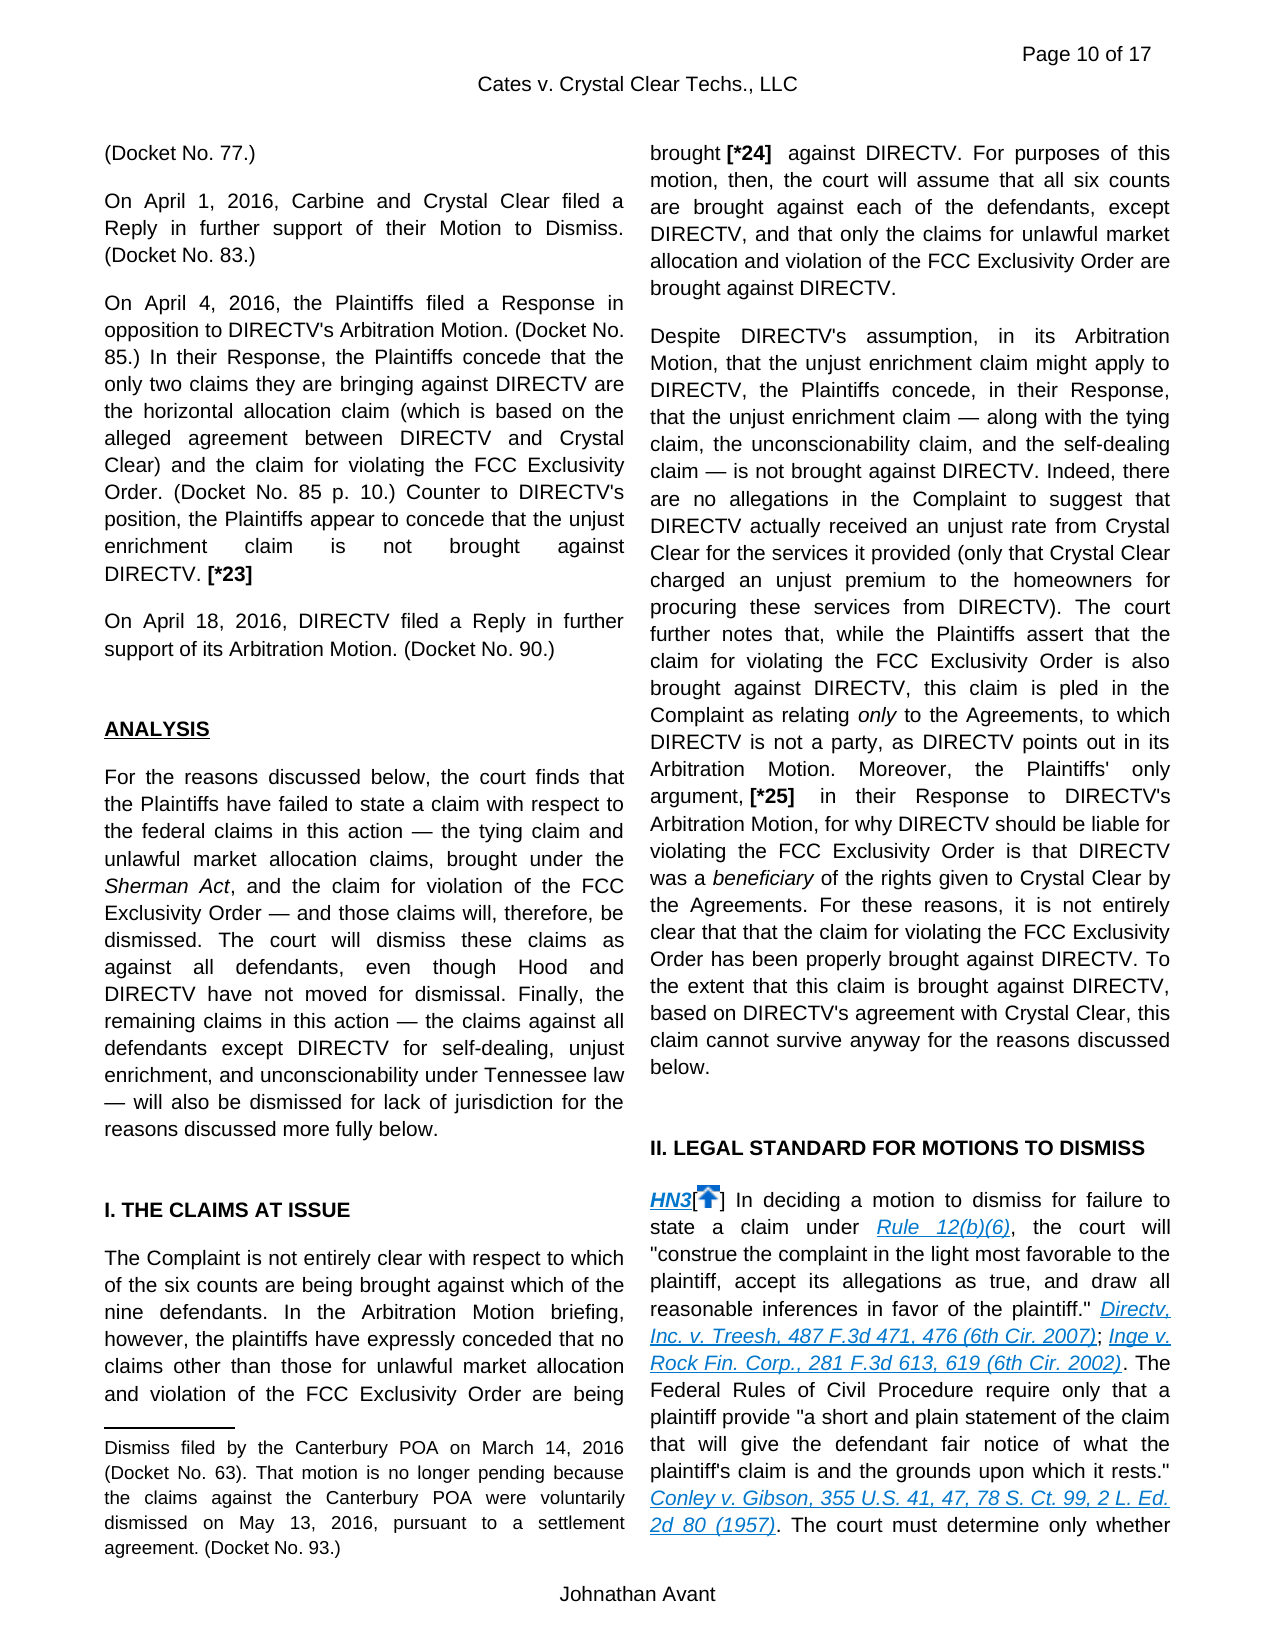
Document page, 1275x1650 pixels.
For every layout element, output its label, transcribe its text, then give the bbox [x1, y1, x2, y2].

text The Complaint is not entirely clear with respect to which of the six counts are being brought against which of the nine defendants. In the Arbitration Motion briefing, however, the plaintiffs have expressly conceded that no claims other than those for unlawful market allocation and violation of the FCC Exclusivity Order are being brought [*24] against DIRECTV. For purposes of this motion, then, the court will assume that all six counts are brought against each of the defendants, except DIRECTV, and that only the claims for unlawful market allocation and violation of the FCC Exclusivity Order are brought against DIRECTV. [650, 137, 1171, 300]
text On March 28, 2016, the Plaintiffs filed an Omnibus Response in opposition to the Motions to Dismiss.8 (Docket No. 77.) [104, 137, 625, 164]
text II. LEGAL STANDARD FOR MOTIONS TO DISMISS [650, 1104, 1171, 1160]
text On April 1, 2016, Carbine and Crystal Clear filed a Reply in further support of their Motion to Dismiss. (Docket No. 83.) [104, 185, 625, 267]
text ANALYSIS [104, 685, 625, 741]
text Despite DIRECTV's assumption, in its Arbitration Motion, that the unjust enrichment claim might apply to DIRECTV, the Plaintiffs concede, in their Response, that the unjust enrichment claim — along with the tying claim, the unconscionability claim, and the self-dealing claim — is not brought against DIRECTV. Indeed, there are no allegations in the Complaint to suggest that DIRECTV actually received an unjust rate from Crystal Clear for the services it provided (only that Crystal Clear charged an unjust premium to the homeowners for procuring these services from DIRECTV). The court further notes that, while the Plaintiffs assert that the claim for violating the FCC Exclusivity Order is also brought against DIRECTV, this claim is pled in the Complaint as relating only to the Agreements, to which DIRECTV is not a party, as DIRECTV points out in its Arbitration Motion. Moreover, the Plaintiffs' only argument, [*25] in their Response to DIRECTV's Arbitration Motion, for why DIRECTV should be liable for violating the FCC Exclusivity Order is that DIRECTV was a beneficiary of the rights given to Crystal Clear by the Agreements. For these reasons, it is not entirely clear that that the claim for violating the FCC Exclusivity Order has been properly brought against DIRECTV. To the extent that this claim is brought against DIRECTV, based on DIRECTV's agreement with Crystal Clear, this claim cannot survive anyway for the reasons discussed below. [650, 321, 1171, 1079]
text I. THE CLAIMS AT ISSUE [104, 1166, 625, 1222]
text On April 18, 2016, DIRECTV filed a Reply in further support of its Arbitration Motion. (Docket No. 90.) [104, 606, 625, 660]
text For the reasons discussed below, the court finds that the Plaintiffs have failed to state a claim with respect to the federal claims in this action — the tying claim and unlawful market allocation claims, brought under the Sherman Act, and the claim for violation of the FCC Exclusivity Order — and those claims will, therefore, be dismissed. The court will dismiss these claims as against all defendants, even though Hood and DIRECTV have not moved for dismissal. Finally, the remaining claims in this action — the claims against all defendants except DIRECTV for self-dealing, unjust enrichment, and unconscionability under Tennessee law — will also be dismissed for lack of jurisdiction for the reasons discussed more fully below. [104, 762, 625, 1141]
picture [697, 1185, 720, 1208]
text On April 4, 2016, the Plaintiffs filed a Response in opposition to DIRECTV's Arbitration Motion. (Docket No. 85.) In their Response, the Plaintiffs concede that the only two claims they are bringing against DIRECTV are the horizontal allocation claim (which is based on the alleged agreement between DIRECTV and Crystal Clear) and the claim for violating the FCC Exclusivity Order. (Docket No. 85 p. 10.) Counter to DIRECTV's position, the Plaintiffs appear to concede that the unjust enrichment claim is not brought against DIRECTV. [*23] [104, 287, 625, 585]
text The Complaint is not entirely clear with respect to which of the six counts are being brought against which of the nine defendants. In the Arbitration Motion briefing, however, the plaintiffs have expressly conceded that no claims other than those for unlawful market allocation and violation of the FCC Exclusivity Order are being brought [*24] against DIRECTV. For purposes of this motion, then, the court will assume that all six counts are brought against each of the defendants, except DIRECTV, and that only the claims for unlawful market allocation and violation of the FCC Exclusivity Order are brought against DIRECTV. [104, 1243, 625, 1405]
